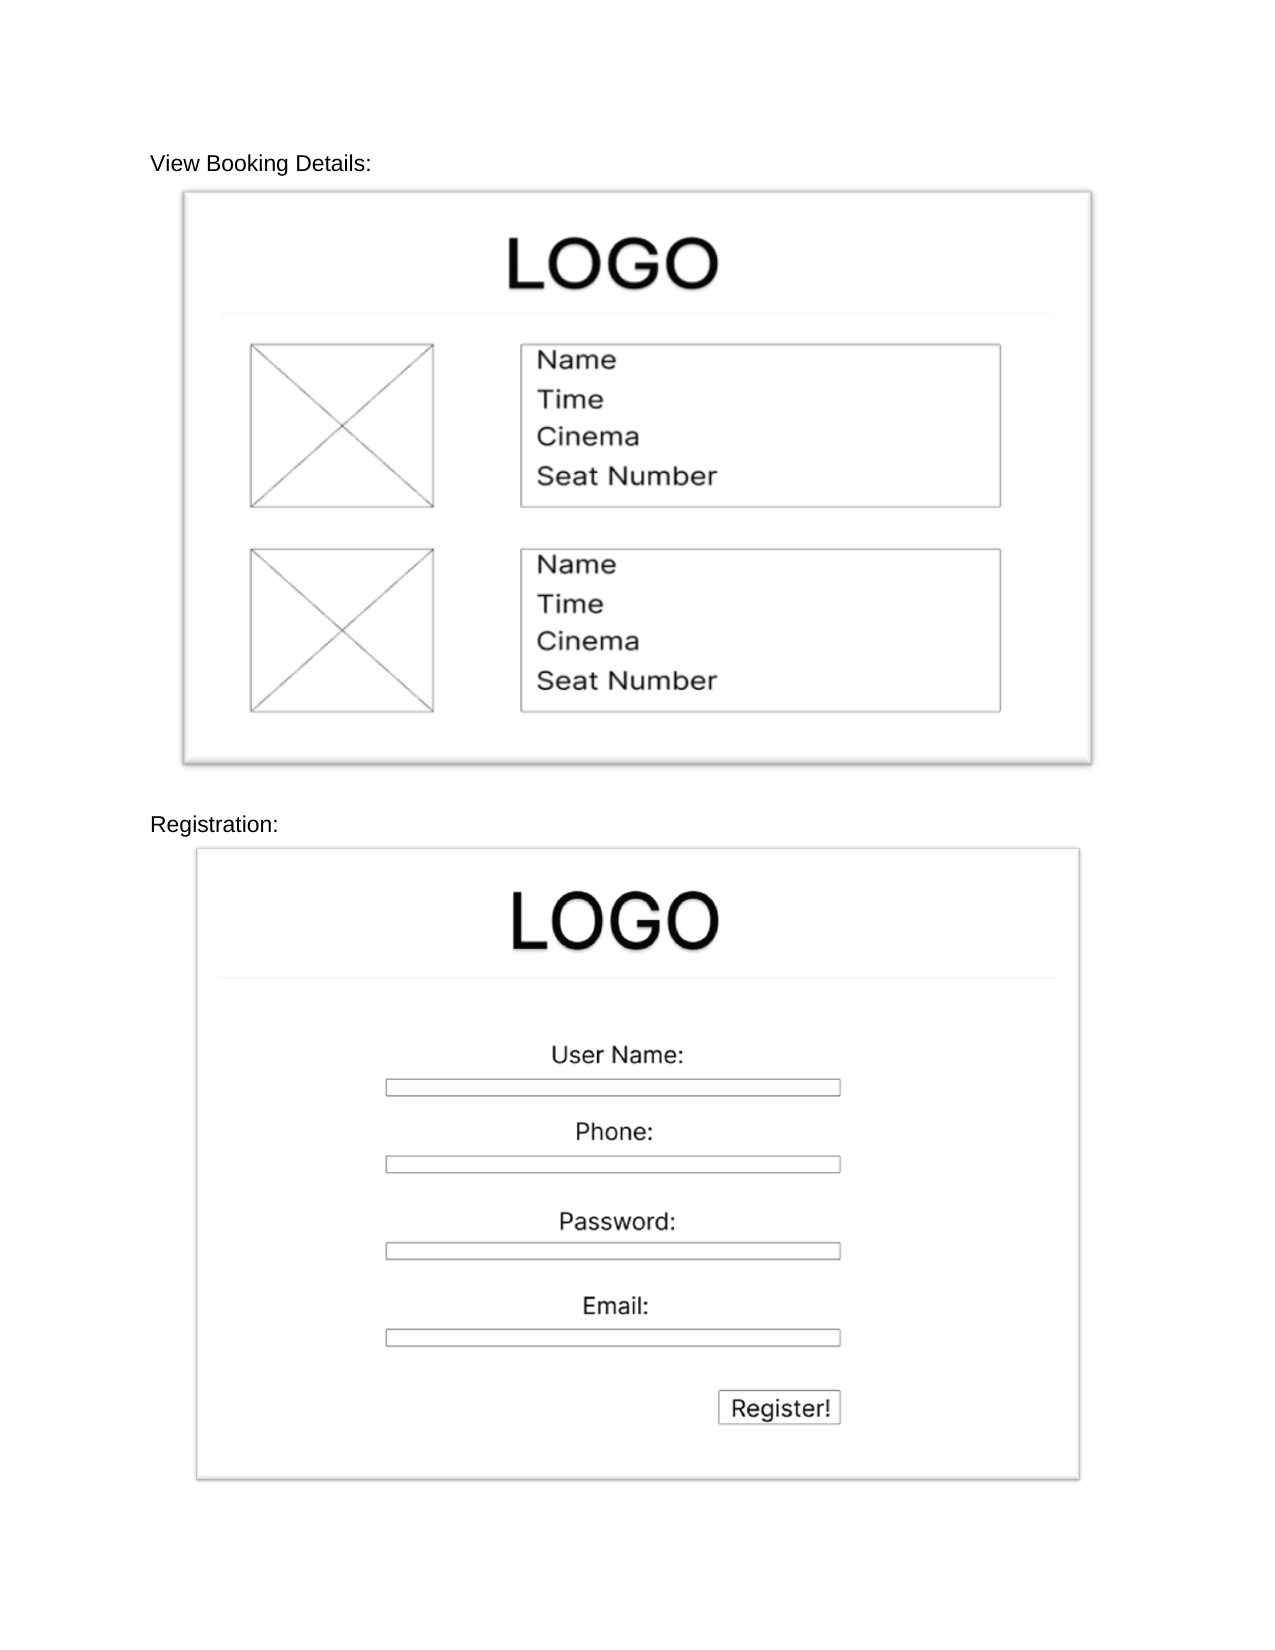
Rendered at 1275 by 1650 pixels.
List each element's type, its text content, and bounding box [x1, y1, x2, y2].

text View Booking Details: [150, 150, 1125, 176]
picture [189, 841, 1086, 1487]
text Registration: [150, 811, 1125, 837]
picture [171, 180, 1104, 777]
